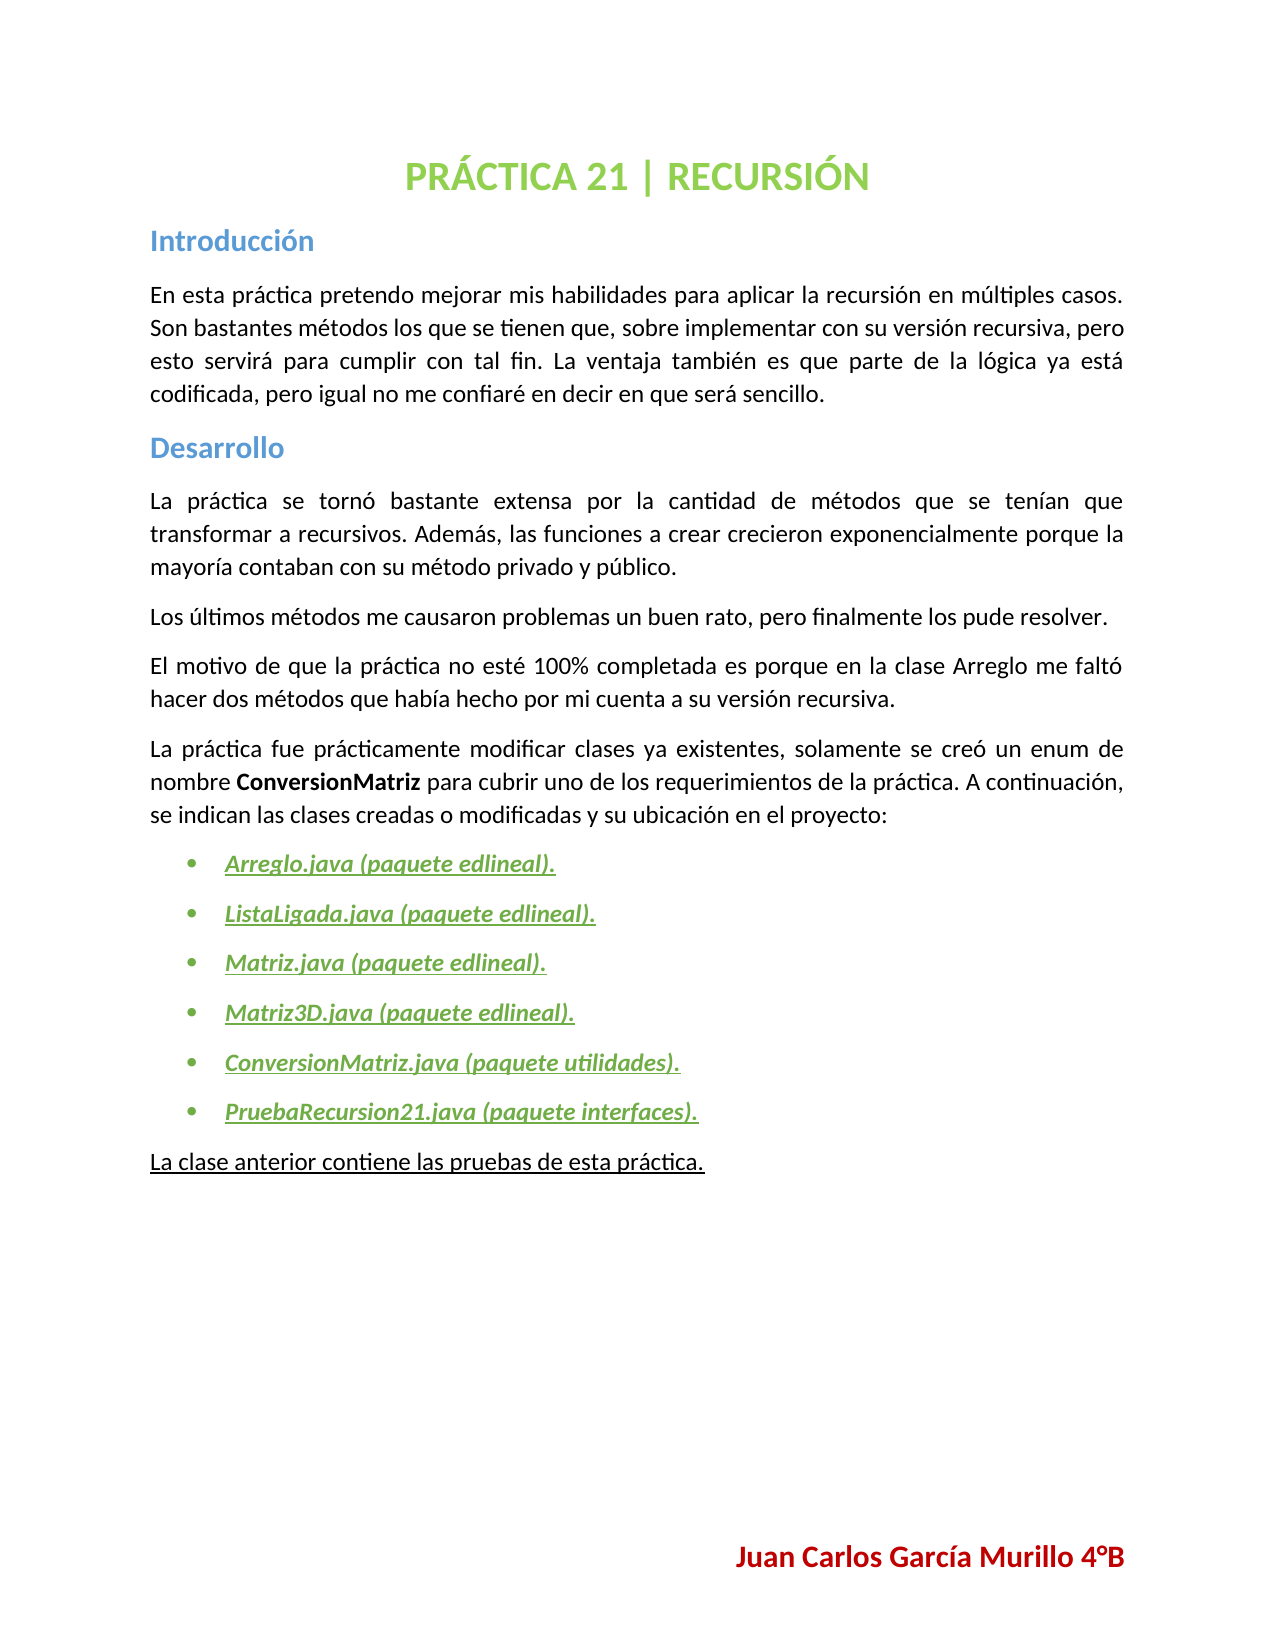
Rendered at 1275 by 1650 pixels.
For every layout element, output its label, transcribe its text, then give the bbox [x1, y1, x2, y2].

subtitle Introducción [150, 222, 1125, 260]
subtitle Arreglo.java (paquete edlineal). [187, 848, 1125, 879]
text La clase anterior contiene las pruebas de esta práctica. [150, 1146, 1125, 1176]
text PRÁCTICA 21 | RECURSIÓN [150, 150, 1125, 201]
subtitle Matriz3D.java (paquete edlineal). [187, 997, 1125, 1028]
subtitle Matriz.java (paquete edlineal). [187, 948, 1125, 978]
text El motivo de que la práctica no esté 100% completada es porque en la clase Arreglo me faltó hacer dos métodos que había hecho por mi cuenta a su versión recursiva. [150, 651, 1125, 714]
text En esta práctica pretendo mejorar mis habilidades para aplicar la recursión en múltiples casos. Son bastantes métodos los que se tienen que, sobre implementar con su versión recursiva, pero esto servirá para cumplir con tal fin. La ventaja también es que parte de la lógica ya está codificada, pero igual no me confiaré en decir en que será sencillo. [150, 279, 1125, 409]
text La práctica fue prácticamente modificar clases ya existentes, solamente se creó un enum de nombre ConversionMatriz para cubrir uno de los requerimientos de la práctica. A continuación, se indican las clases creadas o modificadas y su ubicación en el proyecto: [150, 733, 1125, 829]
subtitle ConversionMatriz.java (paquete utilidades). [187, 1047, 1125, 1077]
subtitle ListaLigada.java (paquete edlineal). [187, 898, 1125, 928]
subtitle PruebaRecursion21.java (paquete interfaces). [187, 1096, 1125, 1127]
text La práctica se tornó bastante extensa por la cantidad de métodos que se tenían que transformar a recursivos. Además, las funciones a crear crecieron exponencialmente porque la mayoría contaban con su método privado y público. [150, 486, 1125, 582]
subtitle Desarrollo [150, 428, 1125, 466]
text Los últimos métodos me causaron problemas un buen rato, pero finalmente los pude resolver. [150, 601, 1125, 631]
